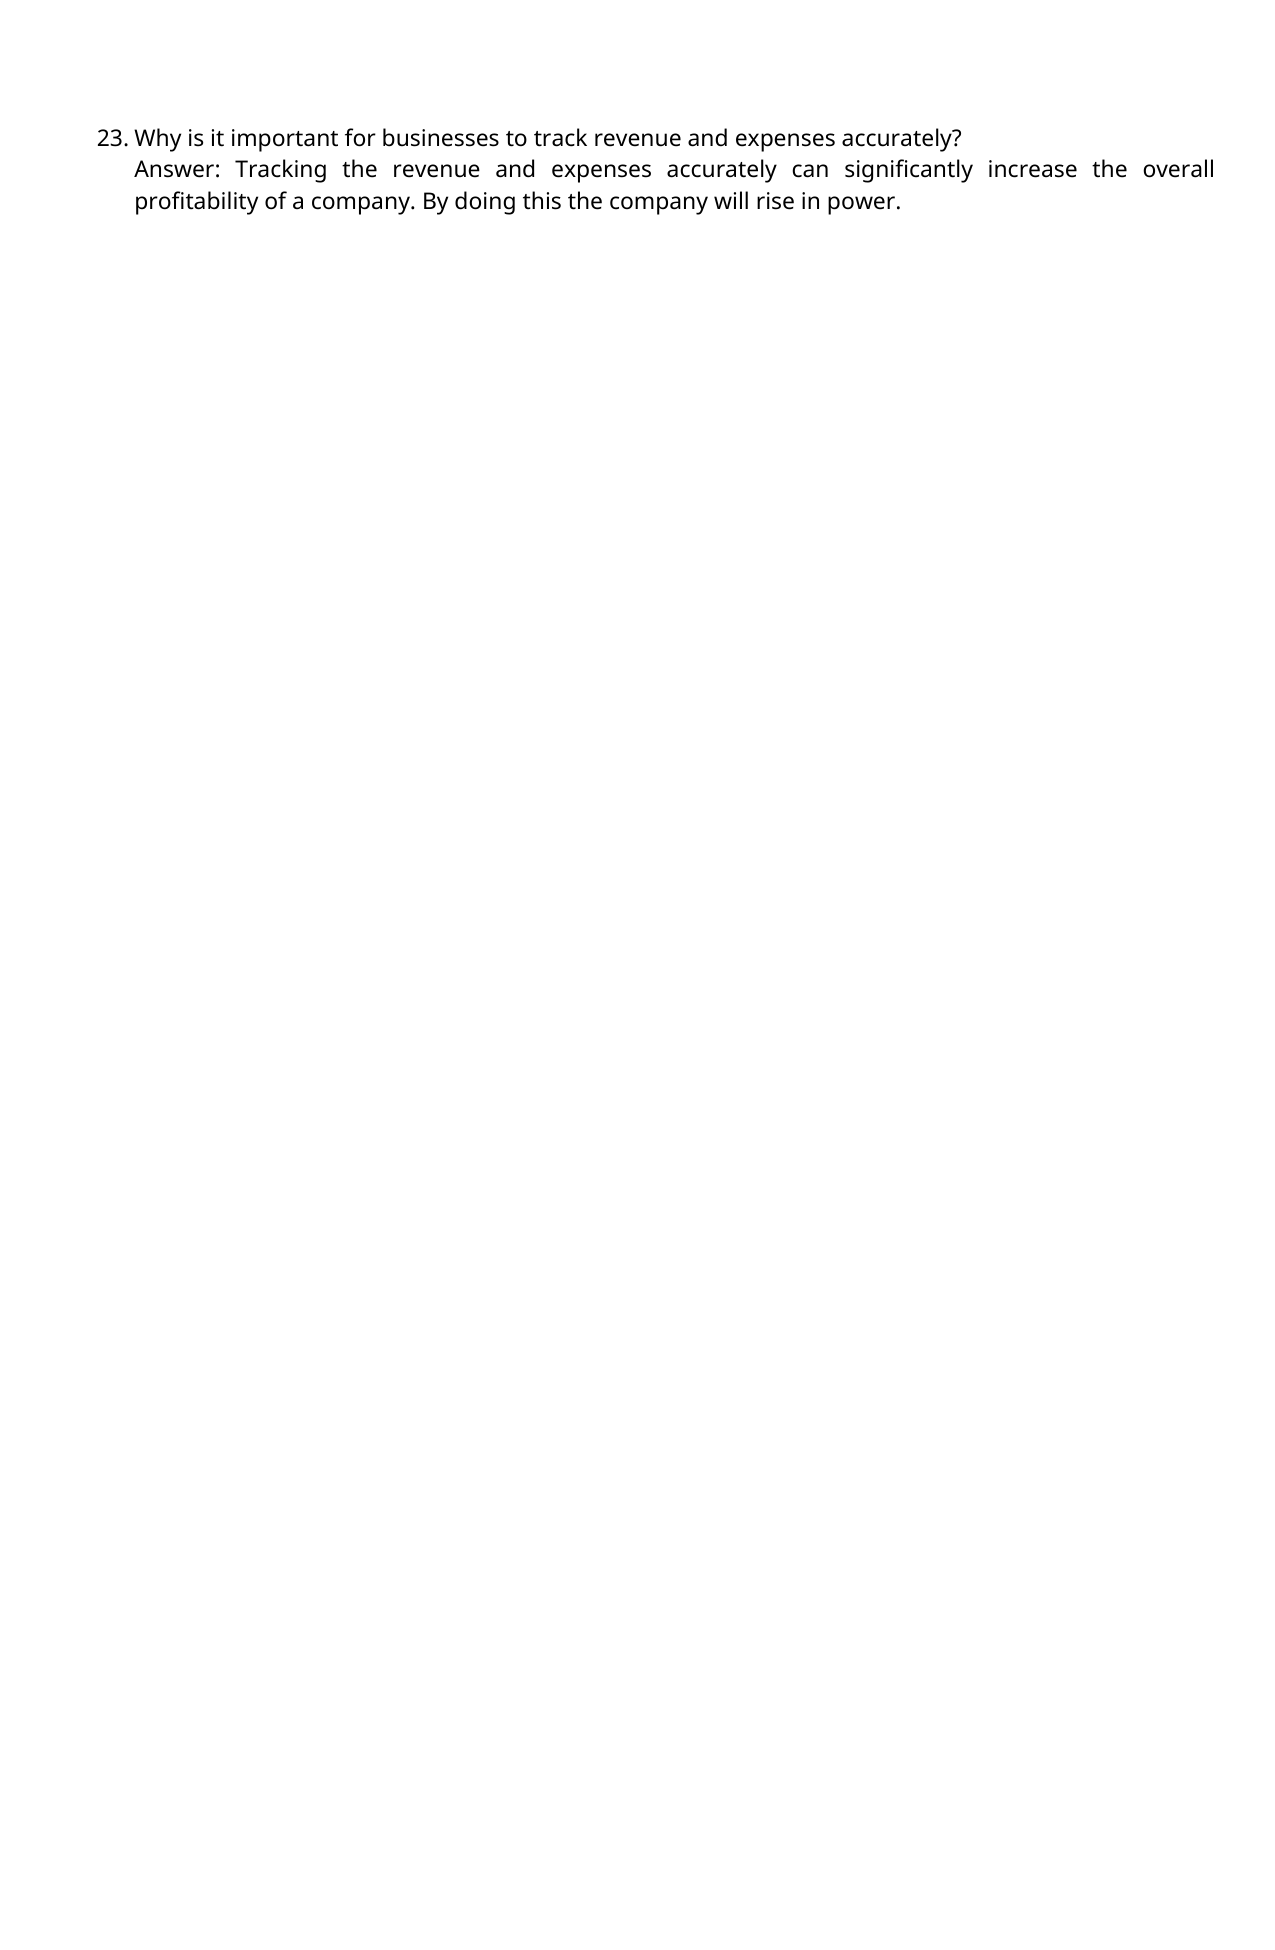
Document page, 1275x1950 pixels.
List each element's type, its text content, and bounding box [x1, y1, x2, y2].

list Why is it important for businesses to track revenue and expenses accurately? [97, 122, 1216, 153]
text Answer: Tracking the revenue and expenses accurately can significantly increase the overall profitability of a company. By doing this the company will rise in power. [134, 153, 1216, 216]
